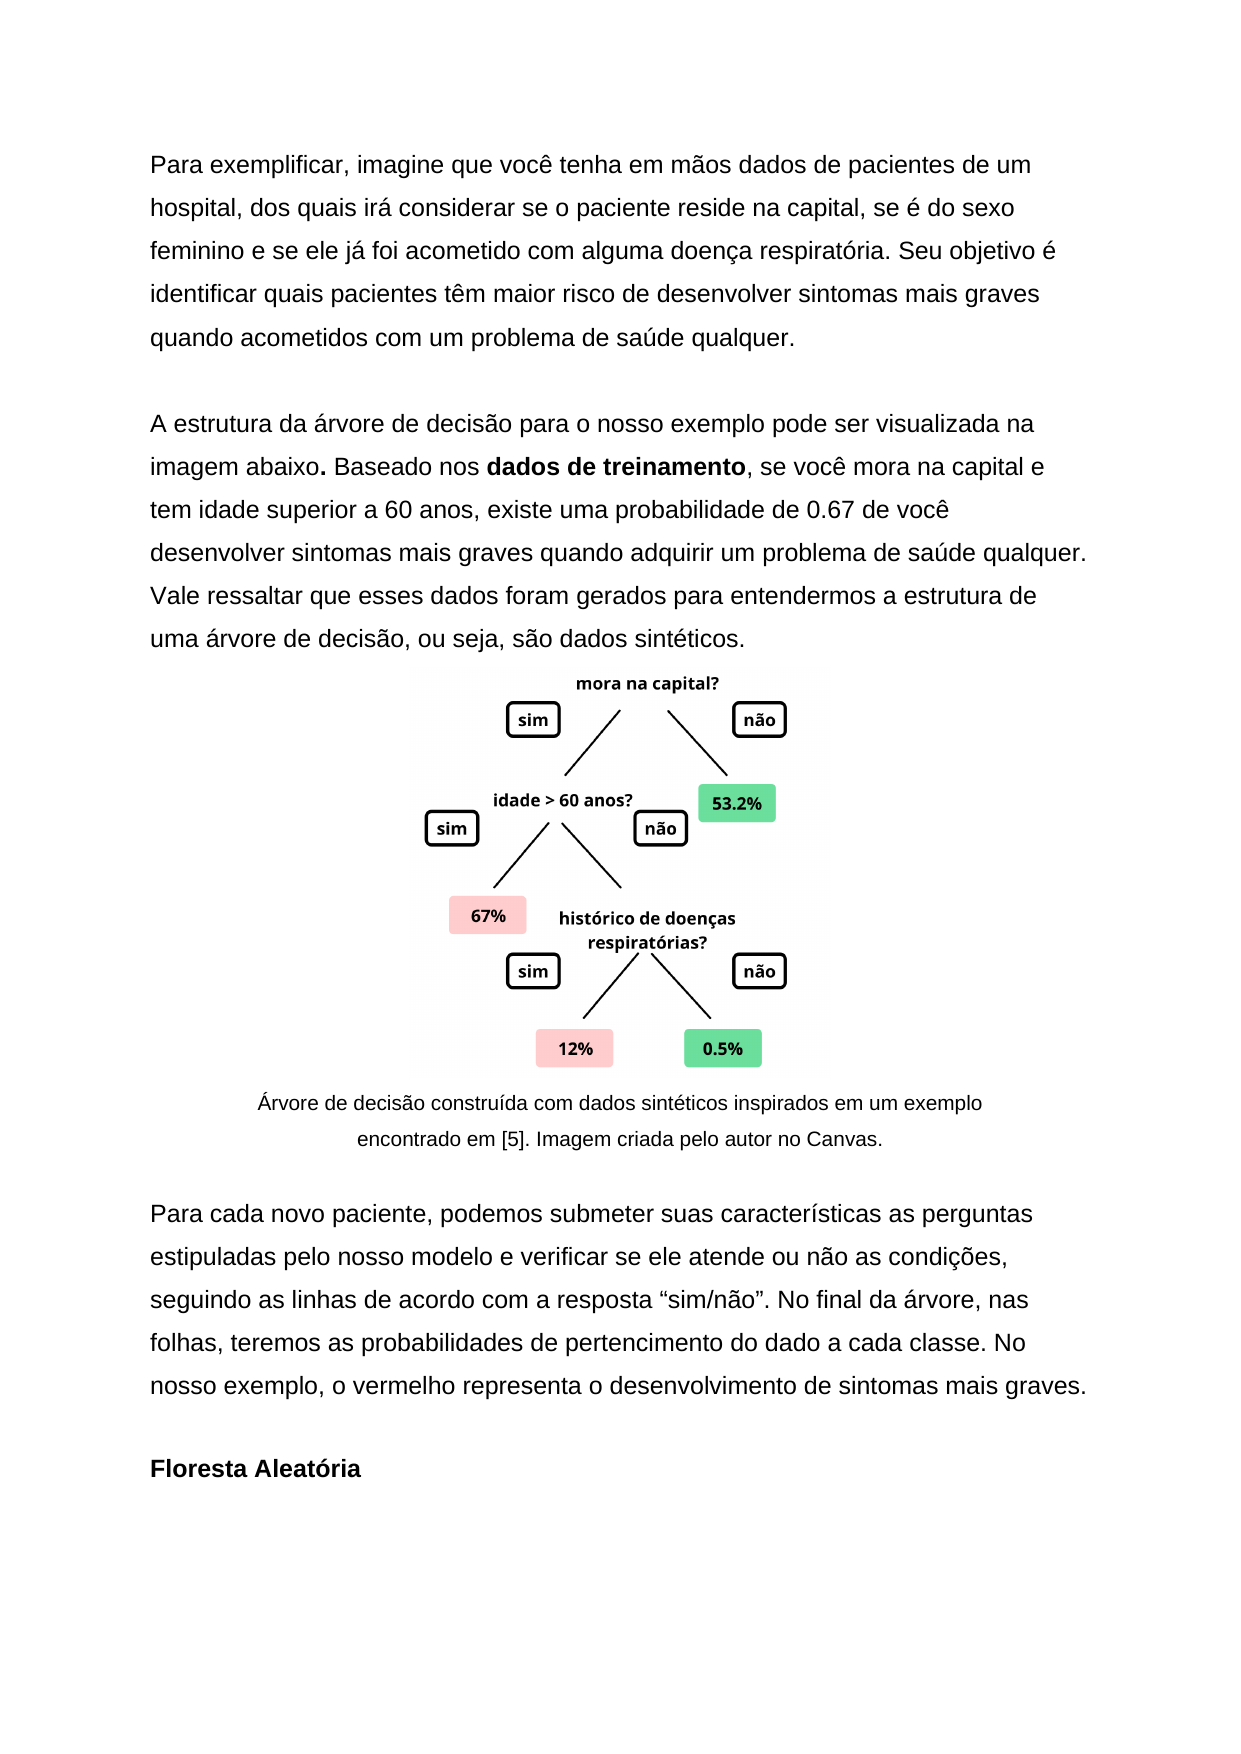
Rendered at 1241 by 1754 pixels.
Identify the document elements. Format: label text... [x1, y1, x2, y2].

text A estrutura da árvore de decisão para o nosso exemplo pode ser visualizada na imagem abaixo. Baseado nos dados de treinamento, se você mora na capital e tem idade superior a 60 anos, existe uma probabilidade de 0.67 de você desenvolver sintomas mais graves quando adquirir um problema de saúde qualquer. Vale ressaltar que esses dados foram gerados para entendermos a estrutura de uma árvore de decisão, ou seja, são dados sintéticos. [150, 409, 1090, 653]
text Árvore de decisão construída com dados sintéticos inspirados em um exemplo [150, 1091, 1090, 1115]
text Para cada novo paciente, podemos submeter suas características as perguntas estipuladas pelo nosso modelo e verificar se ele atende ou não as condições, seguindo as linhas de acordo com a resposta “sim/não”. No final da árvore, nas folhas, teremos as probabilidades de pertencimento do dado a cada classe. No nosso exemplo, o vermelho representa o desenvolvimento de sintomas mais graves. [150, 1199, 1090, 1400]
picture [409, 667, 832, 1078]
text Para exemplificar, imagine que você tenha em mãos dados de pacientes de um hospital, dos quais irá considerar se o paciente reside na capital, se é do sexo feminino e se ele já foi acometido com alguma doença respiratória. Seu objetivo é identificar quais pacientes têm maior risco de desenvolver sintomas mais graves quando acometidos com um problema de saúde qualquer. [150, 150, 1090, 351]
text encontrado em [5]. Imagem criada pelo autor no Canvas. [150, 1127, 1090, 1151]
text Floresta Aleatória [150, 1454, 1090, 1482]
